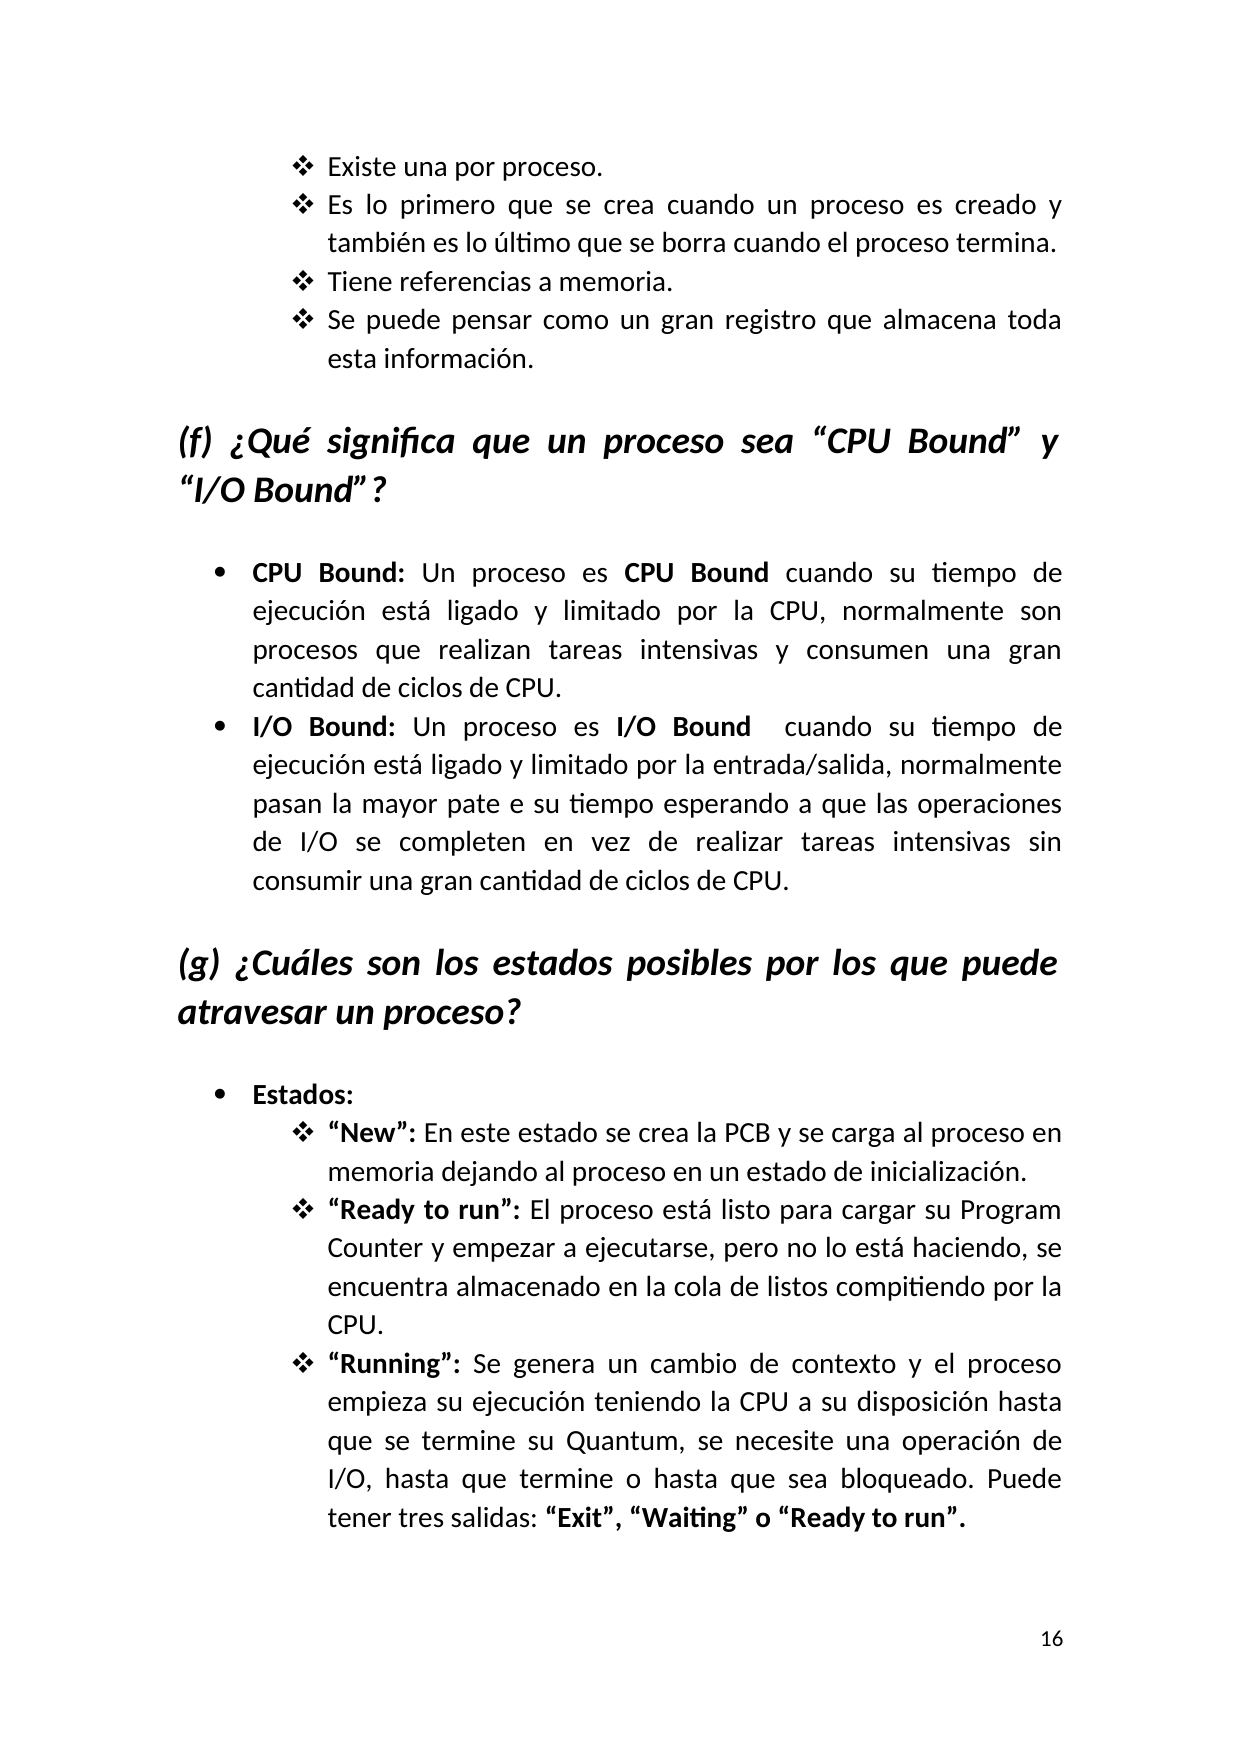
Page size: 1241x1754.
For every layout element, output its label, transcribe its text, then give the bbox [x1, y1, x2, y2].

subtitle (f) ¿Qué significa que un proceso sea “CPU Bound” y “I/O Bound”? [177, 417, 1063, 512]
list Existe una por proceso. [290, 148, 1063, 183]
list CPU Bound: Un proceso es CPU Bound cuando su tiempo de ejecución está ligado y limitado por la CPU, normalmente son procesos que realizan tareas intensivas y consumen una gran cantidad de ciclos de CPU. [215, 554, 1063, 705]
list Estados: [215, 1076, 1063, 1111]
subtitle (g) ¿Cuáles son los estados posibles por los que puede atravesar un proceso? [177, 938, 1063, 1034]
list I/O Bound: Un proceso es I/O Bound cuando su tiempo de ejecución está ligado y limitado por la entrada/salida, normalmente pasan la mayor pate e su tiempo esperando a que las operaciones de I/O se completen en vez de realizar tareas intensivas sin consumir una gran cantidad de ciclos de CPU. [215, 708, 1063, 897]
list Se puede pensar como un gran registro que almacena toda esta información. [290, 301, 1063, 375]
list “Ready to run”: El proceso está listo para cargar su Program Counter y empezar a ejecutarse, pero no lo está haciendo, se encuentra almacenado en la cola de listos compitiendo por la CPU. [290, 1191, 1063, 1342]
list Es lo primero que se crea cuando un proceso es creado y también es lo último que se borra cuando el proceso termina. [290, 186, 1063, 260]
list “Running”: Se genera un cambio de contexto y el proceso empieza su ejecución teniendo la CPU a su disposición hasta que se termine su Quantum, se necesite una operación de I/O, hasta que termine o hasta que sea bloqueado. Puede tener tres salidas: “Exit”, “Waiting” o “Ready to run”. [290, 1345, 1063, 1534]
list Tiene referencias a memoria. [290, 263, 1063, 298]
list “New”: En este estado se crea la PCB y se carga al proceso en memoria dejando al proceso en un estado de inicialización. [290, 1114, 1063, 1188]
